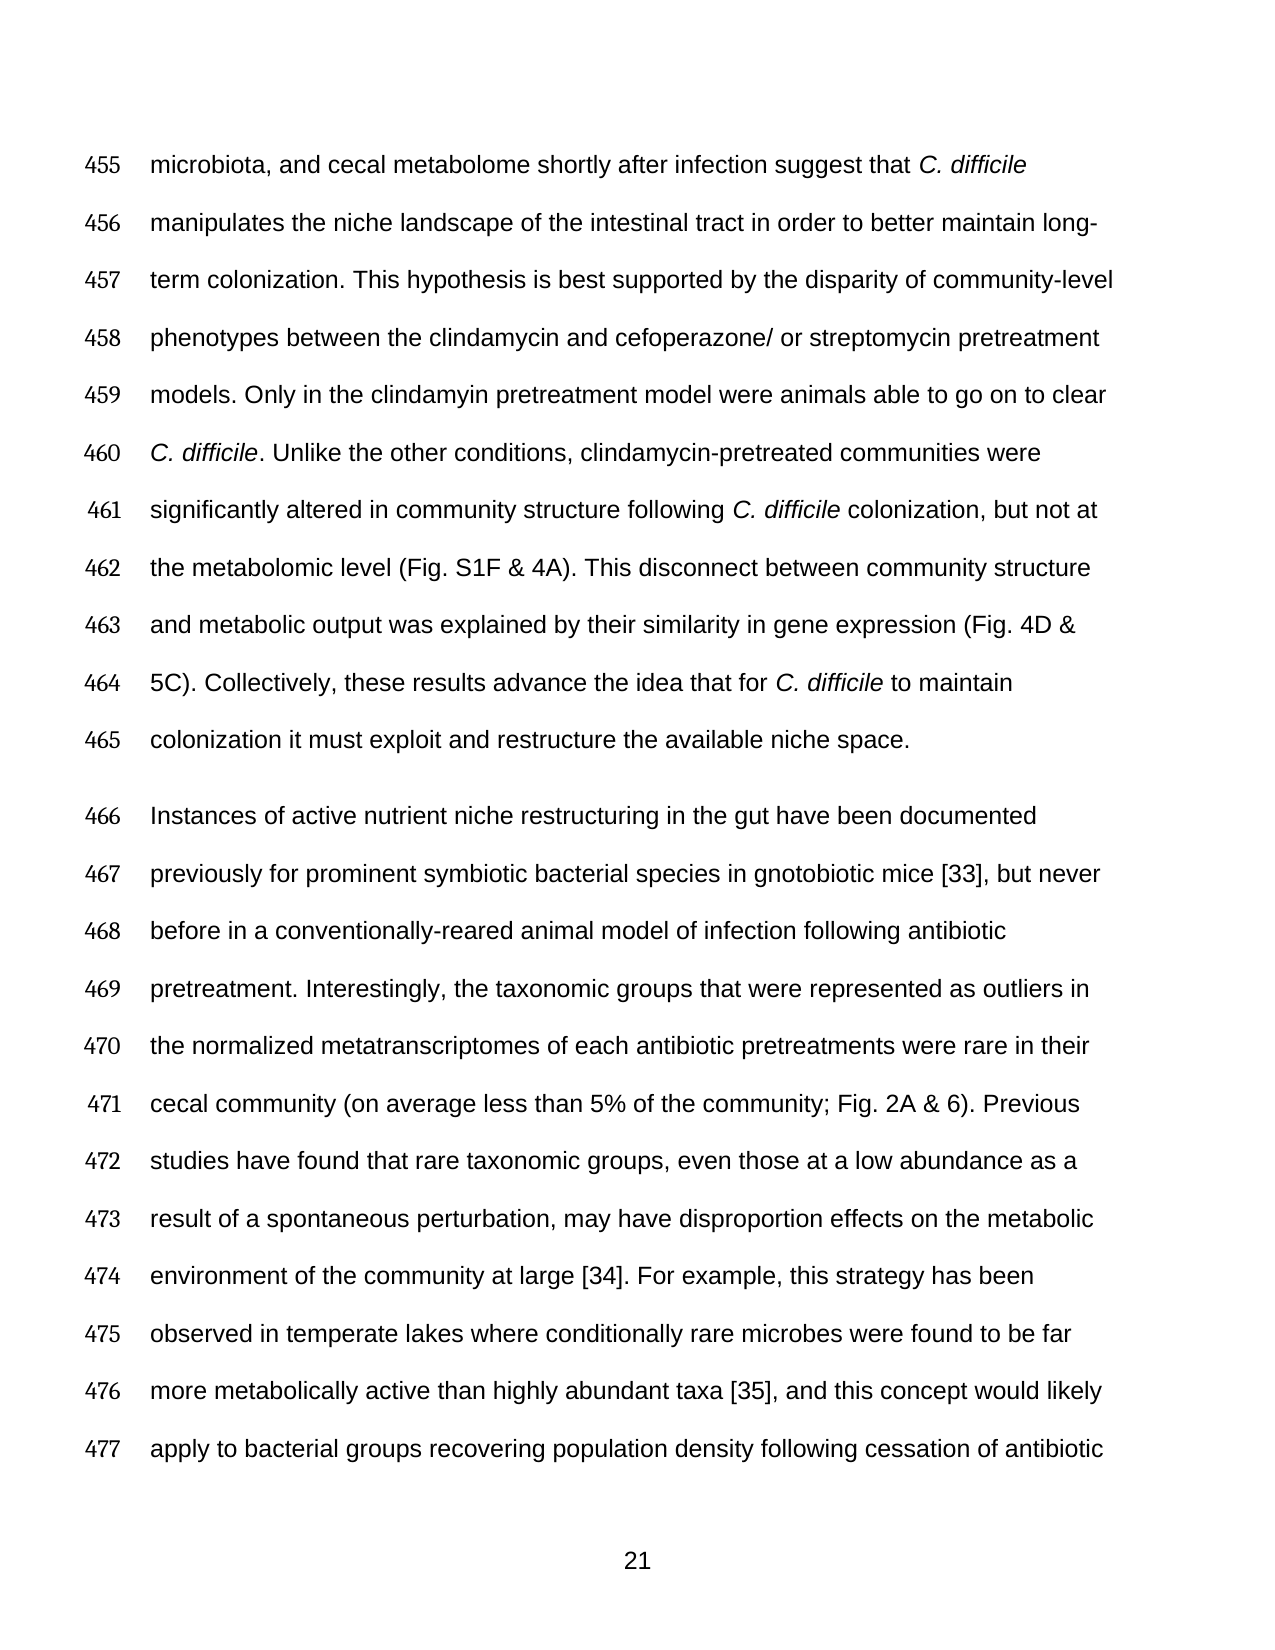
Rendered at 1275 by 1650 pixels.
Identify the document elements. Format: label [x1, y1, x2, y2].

text [150, 801, 1125, 1462]
text [150, 150, 1125, 754]
